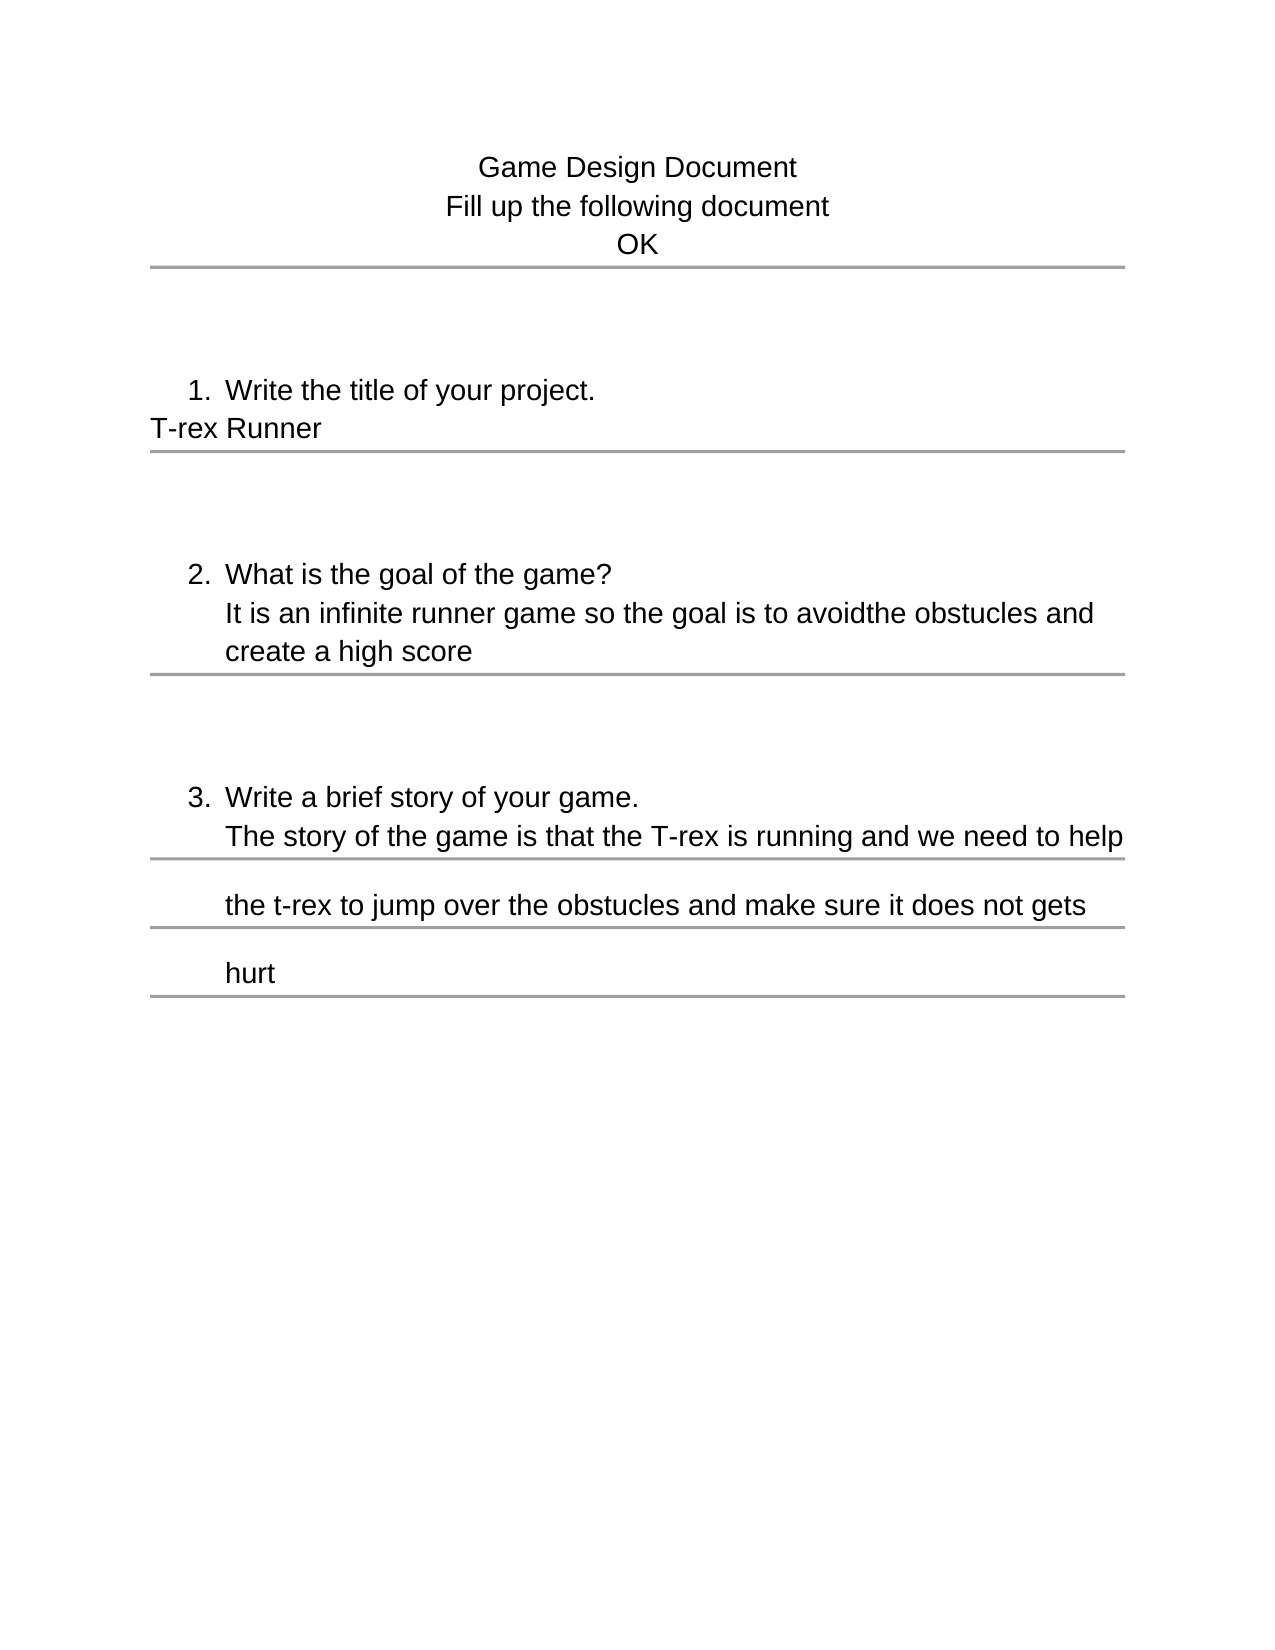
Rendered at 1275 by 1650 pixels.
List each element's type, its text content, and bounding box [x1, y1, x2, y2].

text Game Design Document [150, 150, 1125, 183]
text The story of the game is that the T-rex is running and we need to help [225, 819, 1125, 852]
list Write the title of your project. [187, 373, 1125, 406]
list What is the goal of the game? [187, 557, 1125, 591]
text T-rex Runner [150, 411, 1125, 445]
text the t-rex to jump over the obstucles and make sure it does not gets [225, 887, 1125, 921]
text It is an infinite runner game so the goal is to avoidthe obstucles and create a high score [225, 596, 1125, 668]
list Write a brief story of your game. [187, 780, 1125, 814]
text hurt [225, 956, 1125, 990]
text OK [150, 227, 1125, 261]
text Fill up the following document [150, 188, 1125, 222]
